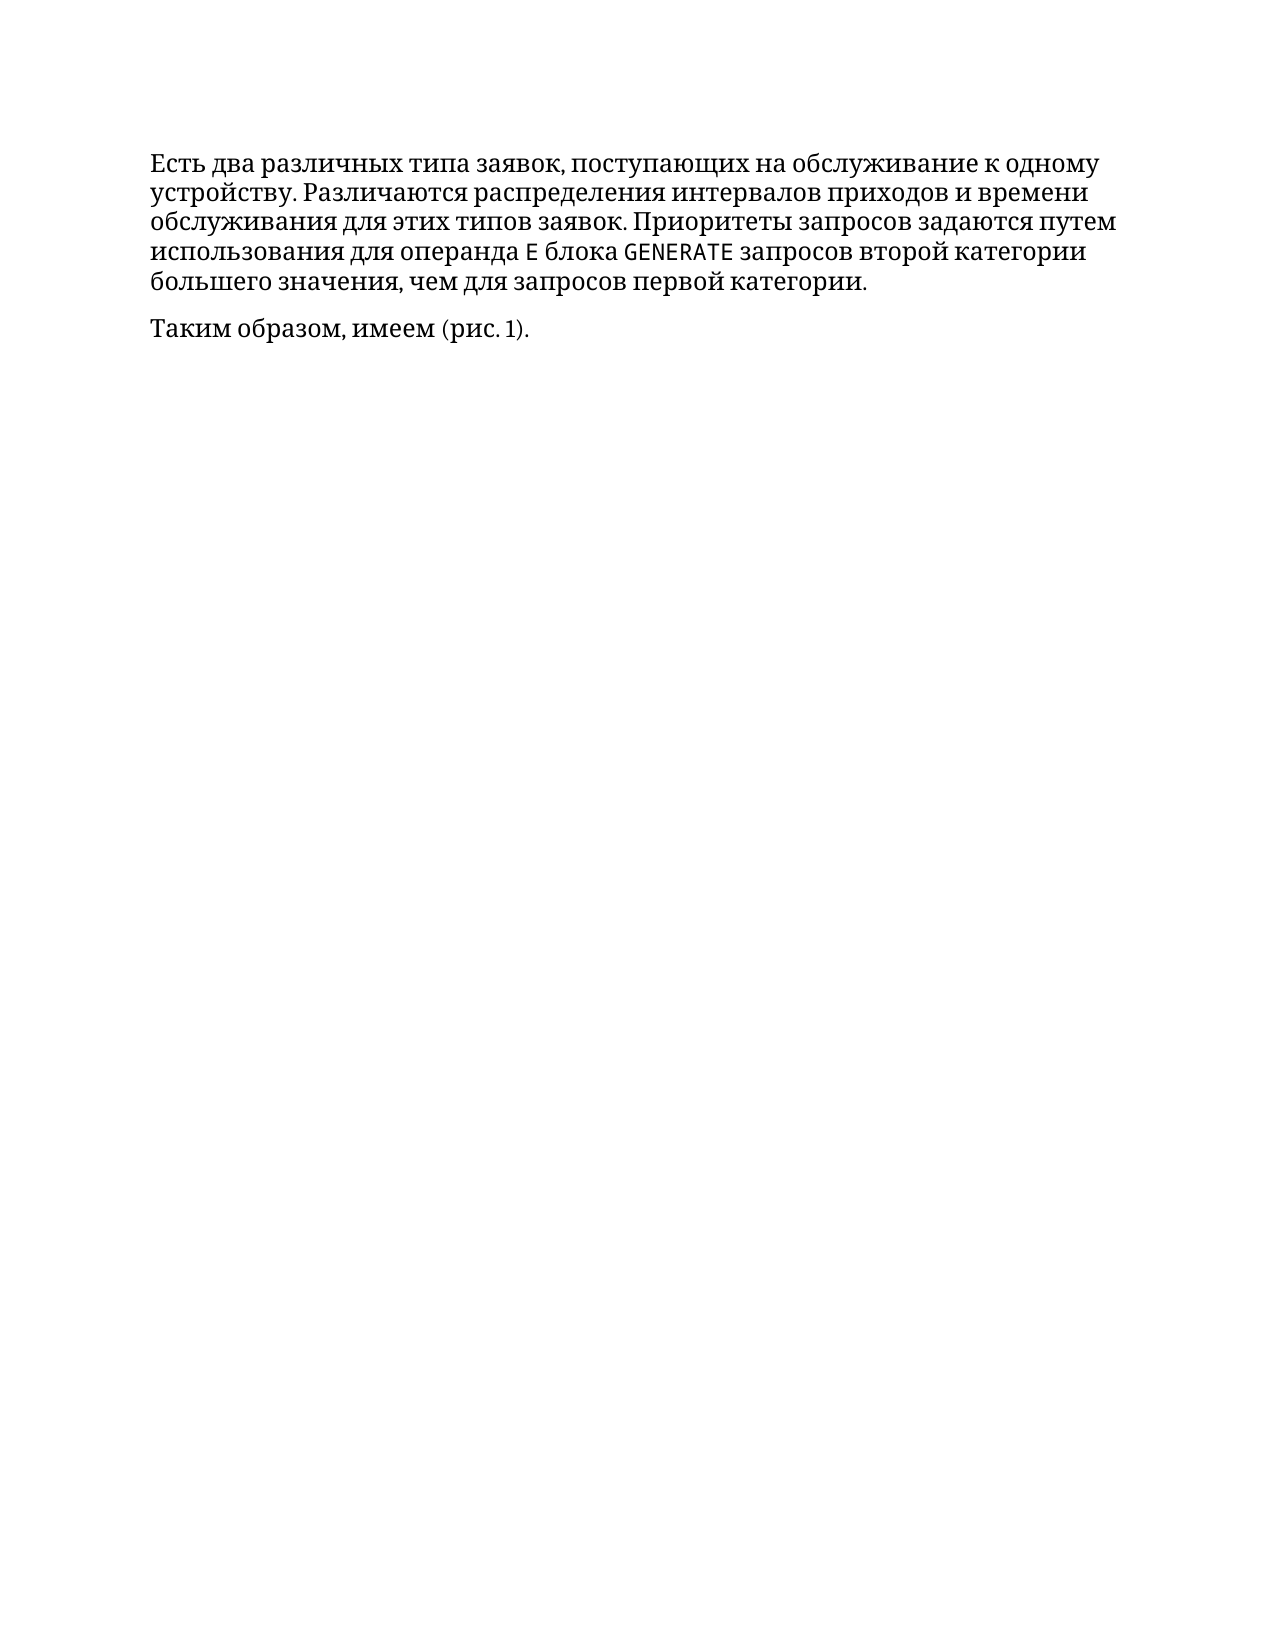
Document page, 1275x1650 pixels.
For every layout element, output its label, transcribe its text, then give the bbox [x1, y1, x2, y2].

text Таким образом, имеем (рис. 1). [150, 315, 1125, 344]
text Есть два различных типа заявок, поступающих на обслуживание к одному устройству. Различаются распределения интервалов приходов и времени обслуживания для этих типов заявок. Приоритеты запросов задаются путем использования для операнда E блока GENERATE запросов второй категории большего значения, чем для запросов первой категории. [150, 150, 1125, 296]
